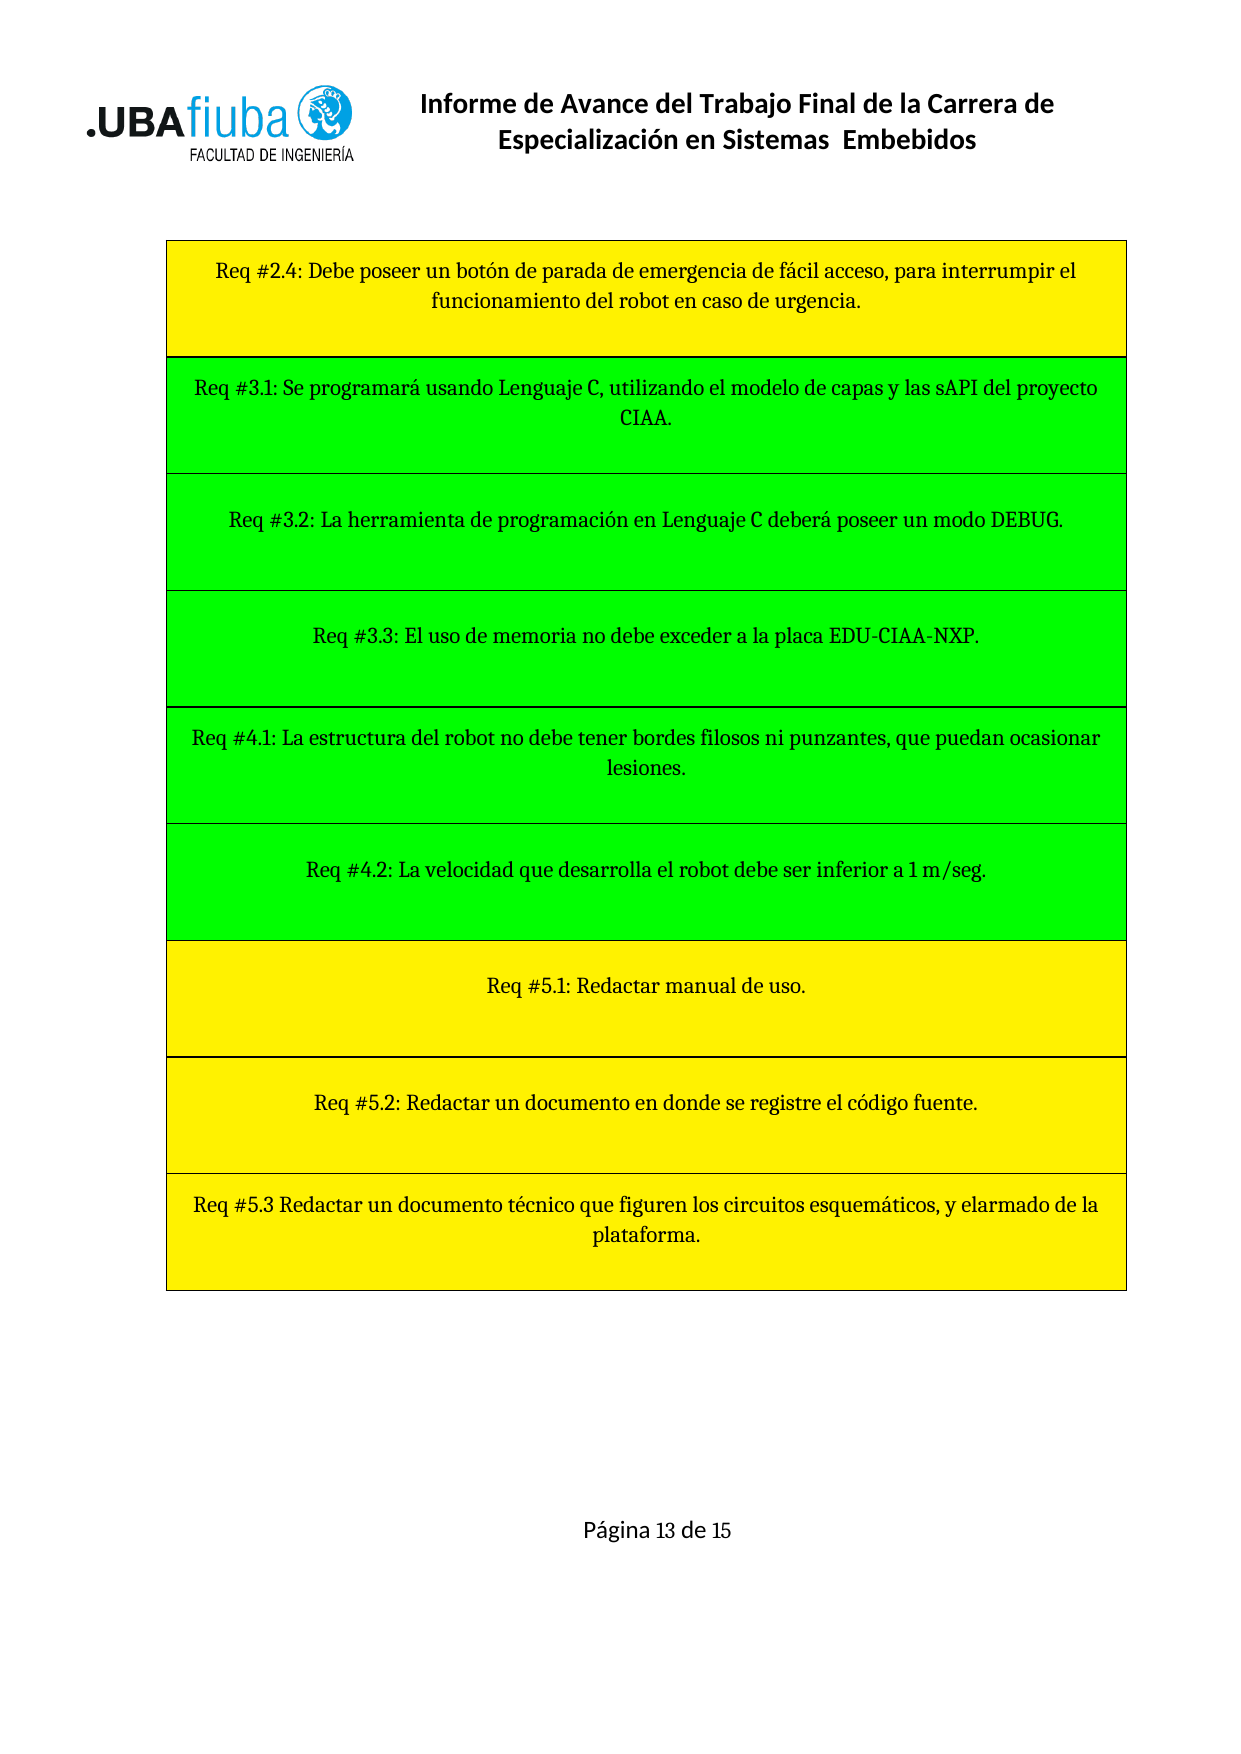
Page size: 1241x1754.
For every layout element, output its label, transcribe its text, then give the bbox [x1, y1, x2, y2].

table_cell Req #5.3 Redactar un documento técnico que figuren los circuitos esquemáticos, y elarmado de la plataforma. [167, 1174, 1126, 1290]
picture [59, 59, 386, 183]
table_cell Req #4.2: La velocidad que desarrolla el robot debe ser inferior a 1 m/seg. [167, 824, 1126, 940]
table_cell Req #3.1: Se programará usando Lenguaje C, utilizando el modelo de capas y las sAPI del proyecto CIAA. [167, 358, 1126, 473]
table_cell Req #3.3: El uso de memoria no debe exceder a la placa EDU-CIAA-NXP. [167, 591, 1126, 706]
table_cell Req #3.2: La herramienta de programación en Lenguaje C deberá poseer un modo DEBUG. [167, 474, 1126, 590]
table_cell Req #5.1: Redactar manual de uso. [167, 941, 1126, 1056]
table_cell Req #5.2: Redactar un documento en donde se registre el código fuente. [167, 1058, 1126, 1173]
table_cell Req #4.1: La estructura del robot no debe tener bordes filosos ni punzantes, que puedan ocasionar lesiones. [167, 708, 1126, 823]
table_cell Req #2.4: Debe poseer un botón de parada de emergencia de fácil acceso, para interrumpir el funcionamiento del robot en caso de urgencia. [167, 241, 1126, 356]
